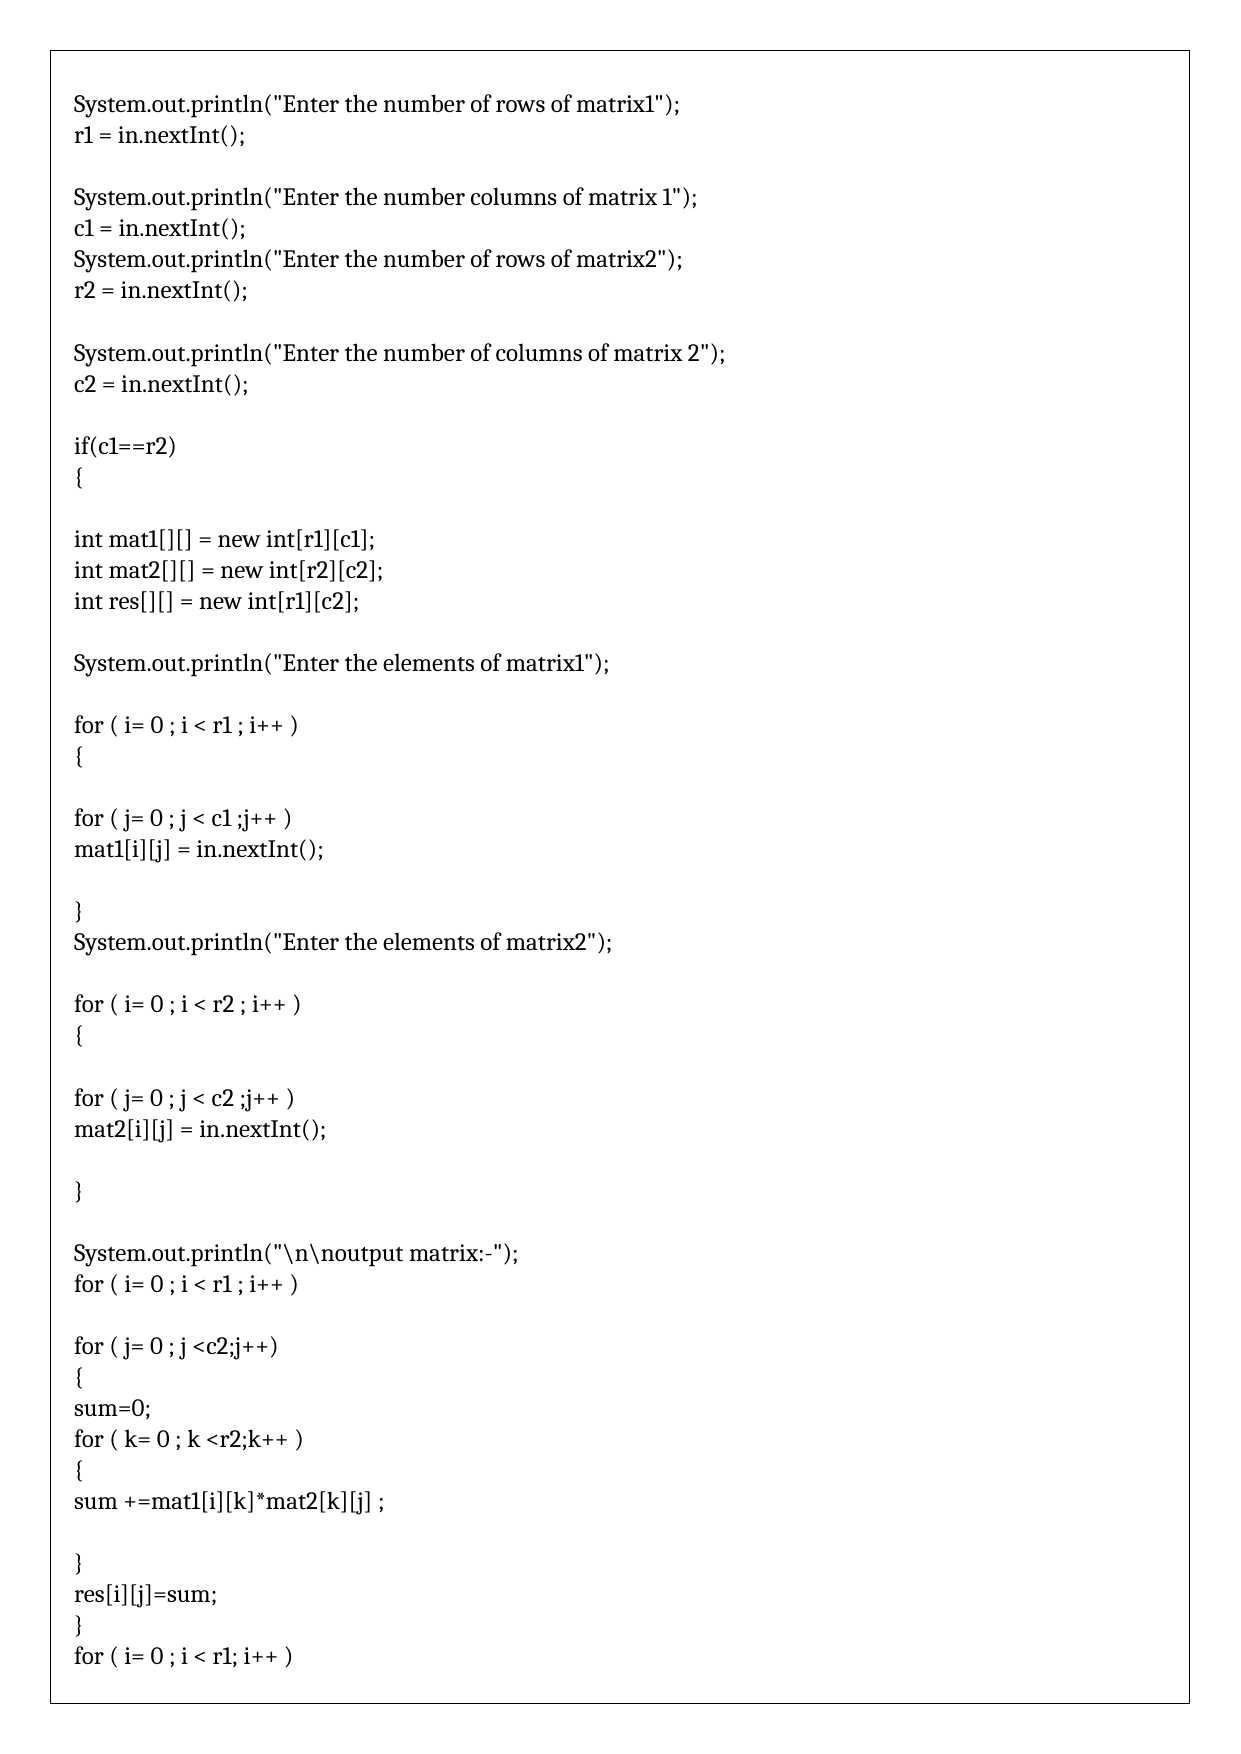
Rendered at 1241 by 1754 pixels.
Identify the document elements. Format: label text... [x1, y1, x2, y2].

text c1 = in.nextInt(); [74, 214, 1167, 243]
text { [74, 463, 1167, 491]
text int mat2[][] = new int[r2][c2]; [74, 556, 1167, 584]
text { [74, 1021, 1167, 1050]
text System.out.println("Enter the number of rows of matrix1"); [74, 90, 1167, 119]
text for ( i= 0 ; i < r1; i++ ) [74, 1642, 1167, 1671]
text } [74, 1611, 1167, 1640]
text sum +=mat1[i][k]*mat2[k][j] ; [74, 1487, 1167, 1516]
text { [74, 1363, 1167, 1392]
text mat2[i][j] = in.nextInt(); [74, 1114, 1167, 1143]
text mat1[i][j] = in.nextInt(); [74, 835, 1167, 864]
text } [74, 897, 1167, 926]
text for ( j= 0 ; j < c1 ;j++ ) [74, 804, 1167, 833]
text { [74, 742, 1167, 771]
text int mat1[][] = new int[r1][c1]; [74, 525, 1167, 553]
text { [74, 1456, 1167, 1485]
text r2 = in.nextInt(); [74, 276, 1167, 305]
text for ( k= 0 ; k <r2;k++ ) [74, 1425, 1167, 1454]
text System.out.println("Enter the number of columns of matrix 2"); [74, 338, 1167, 367]
text for ( j= 0 ; j < c2 ;j++ ) [74, 1083, 1167, 1112]
text for ( j= 0 ; j <c2;j++) [74, 1332, 1167, 1361]
text System.out.println("Enter the elements of matrix1"); [74, 649, 1167, 678]
text for ( i= 0 ; i < r1 ; i++ ) [74, 711, 1167, 740]
text if(c1==r2) [74, 432, 1167, 460]
text System.out.println("Enter the number columns of matrix 1"); [74, 183, 1167, 212]
text System.out.println("Enter the number of rows of matrix2"); [74, 245, 1167, 274]
text res[i][j]=sum; [74, 1580, 1167, 1609]
text for ( i= 0 ; i < r2 ; i++ ) [74, 990, 1167, 1019]
text for ( i= 0 ; i < r1 ; i++ ) [74, 1270, 1167, 1298]
text } [74, 1177, 1167, 1205]
text c2 = in.nextInt(); [74, 369, 1167, 398]
text System.out.println("Enter the elements of matrix2"); [74, 928, 1167, 957]
text r1 = in.nextInt(); [74, 121, 1167, 150]
text sum=0; [74, 1394, 1167, 1423]
text int res[][] = new int[r1][c2]; [74, 587, 1167, 616]
text } [74, 1549, 1167, 1578]
text System.out.println("\n\noutput matrix:-"); [74, 1239, 1167, 1267]
